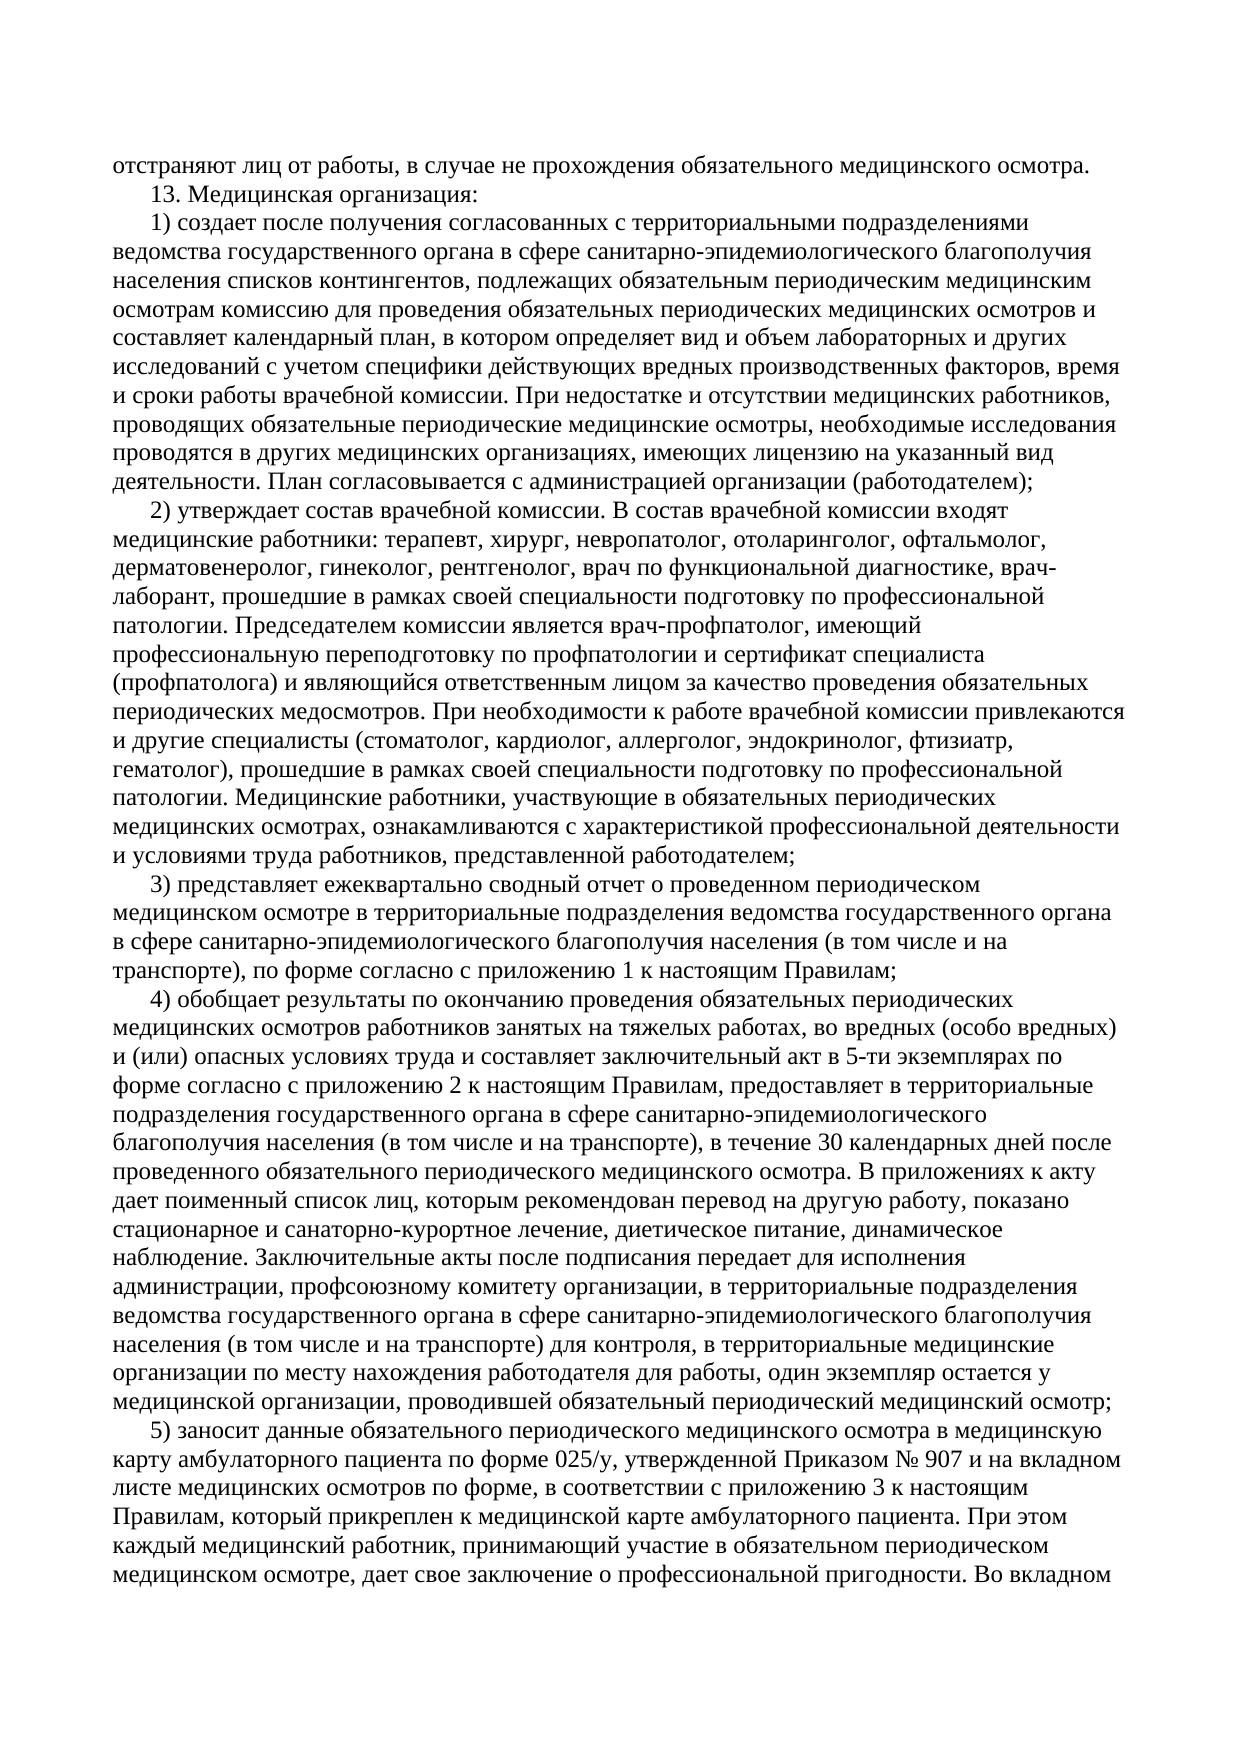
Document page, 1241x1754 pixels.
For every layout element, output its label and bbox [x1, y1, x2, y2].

text [112, 150, 1128, 1587]
